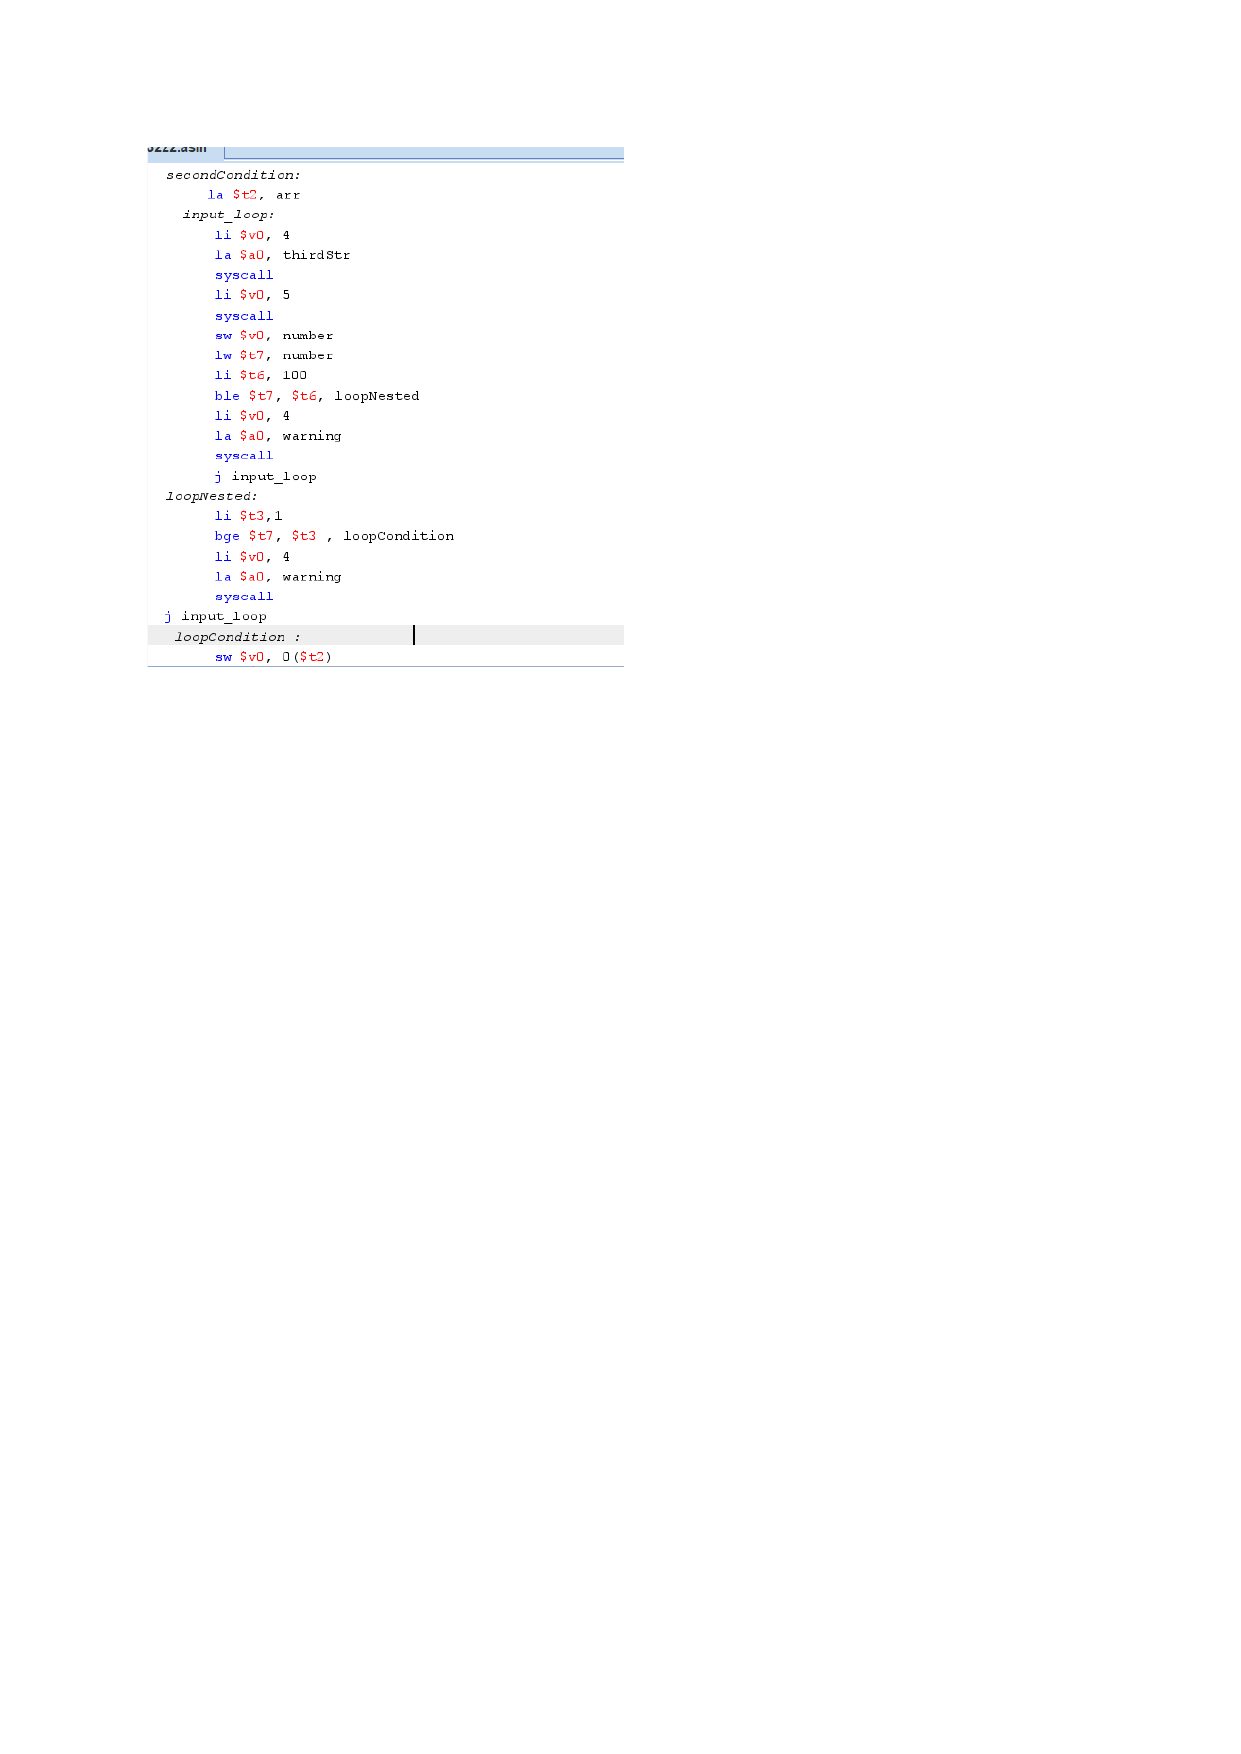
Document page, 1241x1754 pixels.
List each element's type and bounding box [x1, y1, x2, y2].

picture [147, 147, 624, 667]
